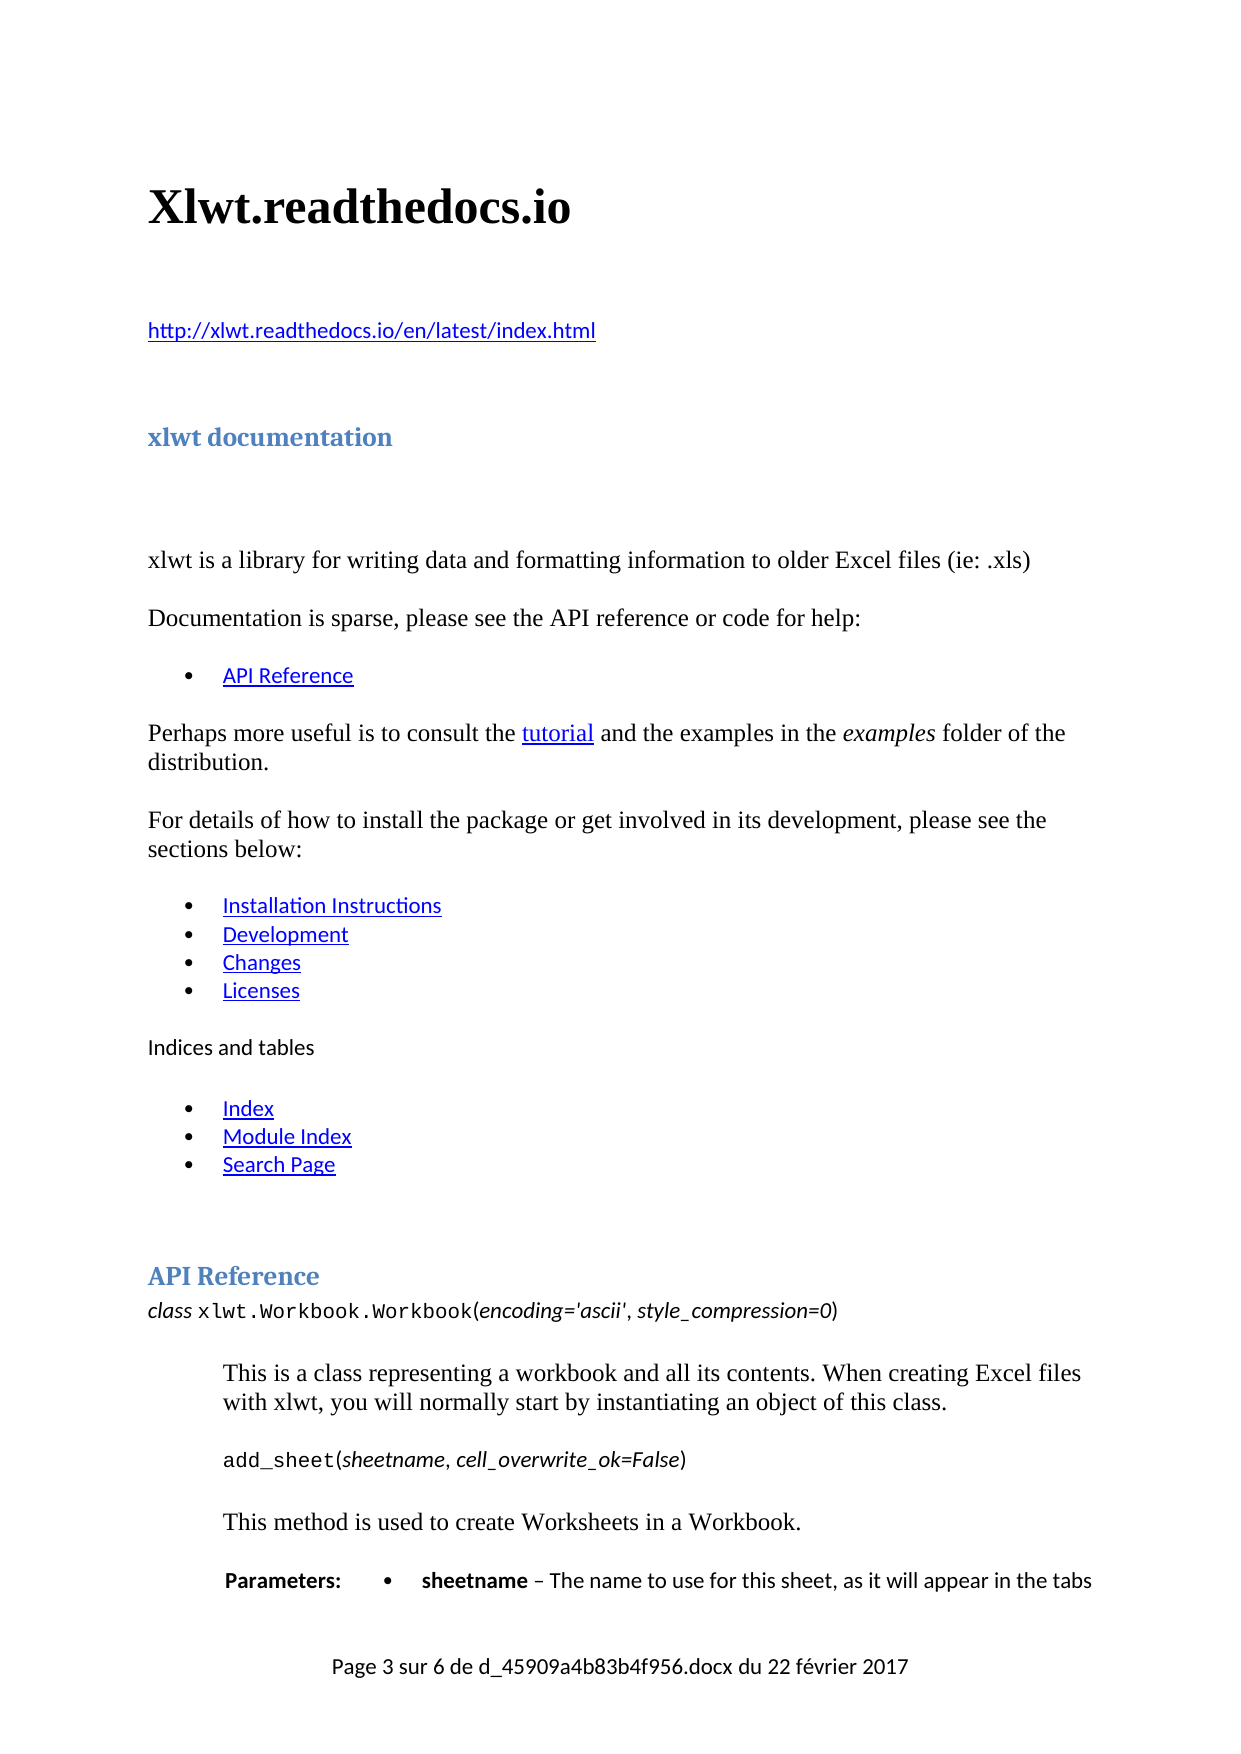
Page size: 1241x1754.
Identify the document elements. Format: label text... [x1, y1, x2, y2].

text Perhaps more useful is to consult the tutorial and the examples in the examples folder of the distribution. [148, 718, 1093, 776]
text For details of how to install the package or get involved in its development, please see the sections below: [148, 805, 1093, 862]
list Installation Instructions [185, 892, 1093, 920]
text xlwt is a library for writing data and formatting information to older Excel files (ie: .xls) [148, 545, 1093, 574]
table_header Parameters: [221, 1565, 345, 1596]
list Search Page [185, 1150, 1093, 1178]
text This method is used to create Worksheets in a Workbook. [223, 1507, 1093, 1536]
list Module Index [185, 1122, 1093, 1150]
text This is a class representing a workbook and all its contents. When creating Excel files with xlwt, you will normally start by instantiating an object of this class. [223, 1358, 1093, 1416]
text class xlwt.Workbook.Workbook(encoding='ascii', style_compression=0) [148, 1296, 1093, 1325]
list Index [185, 1094, 1093, 1122]
subtitle xlwt documentation [148, 422, 1093, 454]
subtitle Xlwt.readthedocs.io [148, 177, 1093, 234]
list Development [185, 920, 1093, 948]
text http://xlwt.readthedocs.io/en/latest/index.html [148, 316, 1093, 344]
text Documentation is sparse, please see the API reference or code for help: [148, 603, 1093, 632]
list Licenses [185, 976, 1093, 1004]
text add_sheet(sheetname, cell_overwrite_ok=False) [223, 1445, 1093, 1473]
list API Reference [185, 661, 1093, 689]
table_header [345, 1565, 1100, 1596]
list Changes [185, 948, 1093, 976]
subtitle API Reference [148, 1261, 1093, 1292]
text Indices and tables [148, 1033, 1093, 1061]
